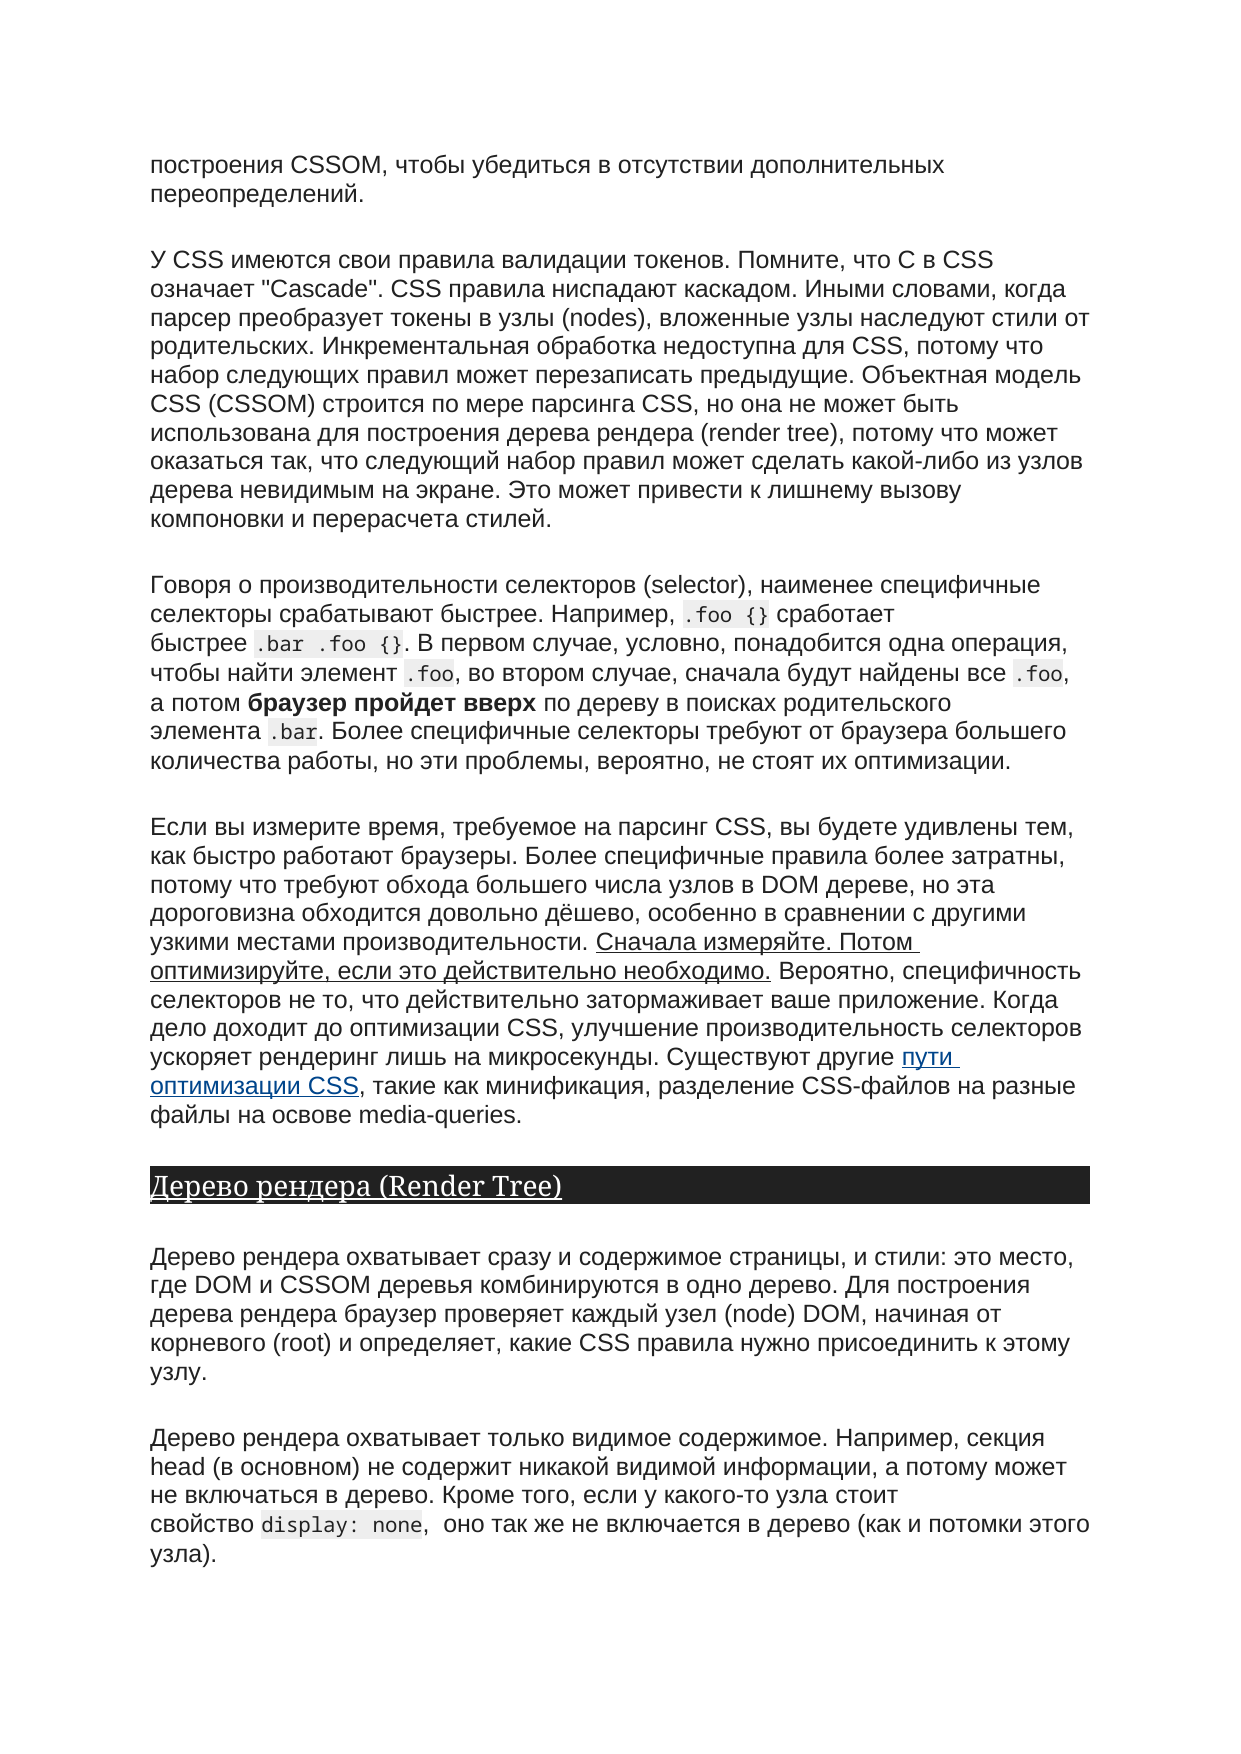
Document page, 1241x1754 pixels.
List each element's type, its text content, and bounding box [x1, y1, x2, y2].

text Дерево рендера охватывает сразу и содержимое страницы, и стили: это место, где DOM и CSSOM деревья комбинируются в одно дерево. Для построения дерева рендера браузер проверяет каждый узел (node) DOM, начиная от корневого (root) и определяет, какие CSS правила нужно присоединить к этому узлу. [150, 1242, 1090, 1385]
subtitle Дерево рендера (Render Tree) [150, 1166, 1090, 1204]
text Если вы измерите время, требуемое на парсинг CSS, вы будете удивлены тем, как быстро работают браузеры. Более специфичные правила более затратны, потому что требуют обхода большего числа узлов в DOM дереве, но эта дороговизна обходится довольно дёшево, особенно в сравнении с другими узкими местами производительности. Сначала измеряйте. Потом оптимизируйте, если это действительно необходимо. Вероятно, специфичность селекторов не то, что действительно затормаживает ваше приложение. Когда дело доходит до оптимизации CSS, улучшение производительность селекторов ускоряет рендеринг лишь на микросекунды. Существуют другие пути оптимизации CSS, такие как минификация, разделение CSS-файлов на разные файлы на освове media-queries. [150, 812, 1090, 1128]
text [150, 150, 1090, 207]
text Говоря о производительности селекторов (selector), наименее специфичные селекторы срабатывают быстрее. Например, .foo {} сработает быстрее .bar .foo {}. В первом случае, условно, понадобится одна операция, чтобы найти элемент .foo, во втором случае, сначала будут найдены все .foo, а потом браузер пройдет вверх по дереву в поисках родительского элемента .bar. Более специфичные селекторы требуют от браузера большего количества работы, но эти проблемы, вероятно, не стоят их оптимизации. [150, 570, 1090, 774]
text Дерево рендера охватывает только видимое содержимое. Например, секция head (в основном) не содержит никакой видимой информации, а потому может не включаться в дерево. Кроме того, если у какого-то узла стоит свойство display: none, оно так же не включается в дерево (как и потомки этого узла). [150, 1423, 1090, 1567]
text У CSS имеются свои правила валидации токенов. Помните, что C в CSS означает "Cascade". CSS правила ниспадают каскадом. Иными словами, когда парсер преобразует токены в узлы (nodes), вложенные узлы наследуют стили от родительских. Инкрементальная обработка недоступна для CSS, потому что набор следующих правил может перезаписать предыдущие. Объектная модель CSS (CSSOM) строится по мере парсинга CSS, но она не может быть использована для построения дерева рендера (render tree), потому что может оказаться так, что следующий набор правил может сделать какой-либо из узлов дерева невидимым на экране. Это может привести к лишнему вызову компоновки и перерасчета стилей. [150, 245, 1090, 532]
